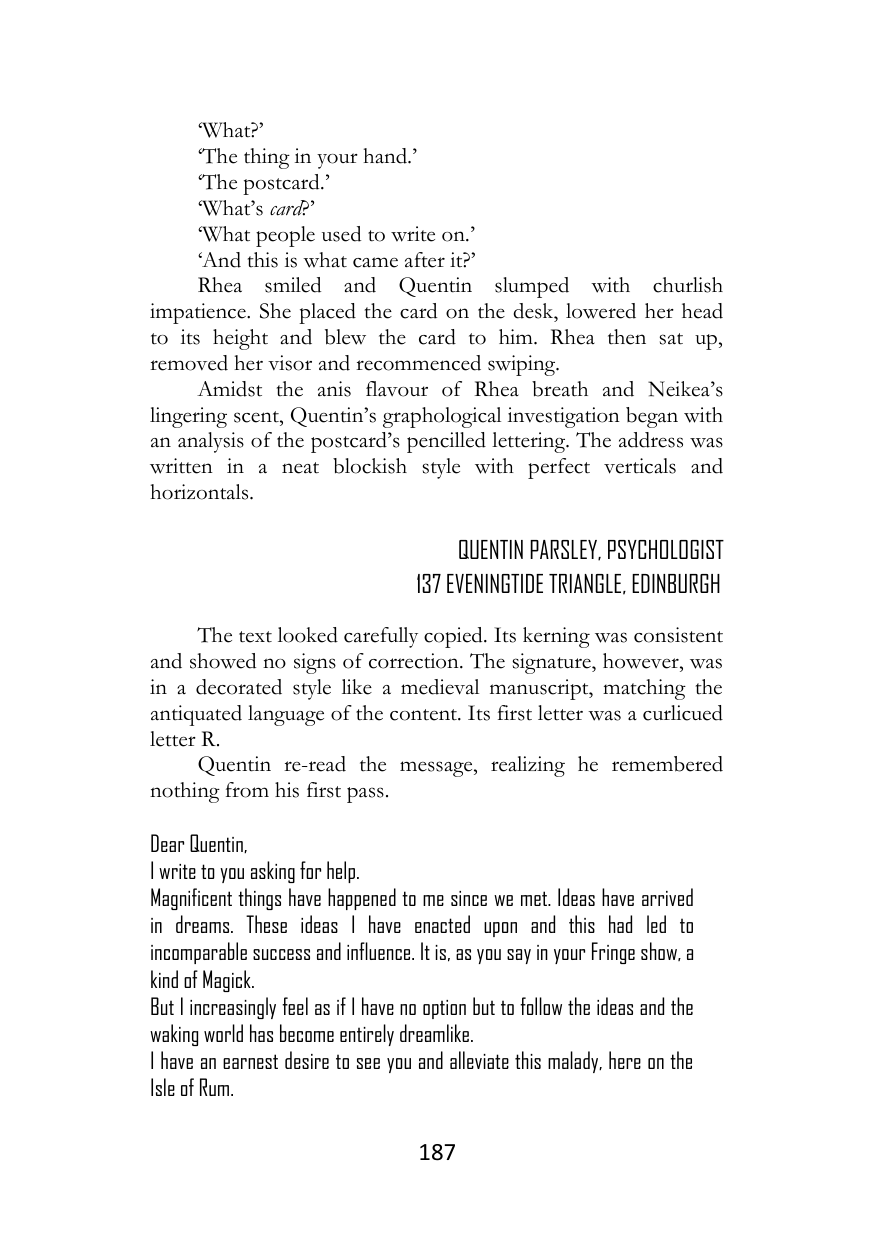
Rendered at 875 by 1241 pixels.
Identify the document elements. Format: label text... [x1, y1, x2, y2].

text QUENTIN PARSLEY, PSYCHOLOGIST [150, 535, 724, 565]
text ‘What’s card?’ [150, 196, 724, 221]
text Rhea smiled and Quentin slumped with churlish impatience. She placed the card on the desk, lowered her head to its height and blew the card to him. Rhea then sat up, removed her visor and recommenced swiping. [150, 273, 724, 376]
text The text looked carefully copied. Its kerning was consistent and showed no signs of correction. The signature, however, was in a decorated style like a medieval manuscript, matching the antiquated language of the content. Its first letter was a curlicued letter R. [150, 623, 724, 752]
text ‘What?’ [150, 118, 724, 144]
text Quentin re-read the message, realizing he remembered nothing from his first pass. [150, 752, 724, 804]
text ‘The postcard.’ [150, 170, 724, 196]
text ‘The thing in your hand.’ [150, 144, 724, 170]
text Dear Quentin, [150, 829, 695, 857]
text I have an earnest desire to see you and alleviate this malady, here on the Isle of Rum. [150, 1047, 695, 1101]
text I write to you asking for help. [150, 857, 695, 884]
text Amidst the anis flavour of Rhea breath and Neikea’s lingering scent, Quentin’s graphological investigation began with an analysis of the postcard’s pencilled lettering. The address was written in a neat blockish style with perfect verticals and horizontals. [150, 376, 724, 506]
text ‘And this is what came after it?’ [150, 247, 724, 273]
text But I increasingly feel as if I have no option but to follow the ideas and the waking world has become entirely dreamlike. [150, 993, 695, 1047]
text 137 EVENINGTIDE TRIANGLE, EDINBURGH [150, 565, 724, 599]
text ‘What people used to write on.’ [150, 221, 724, 247]
